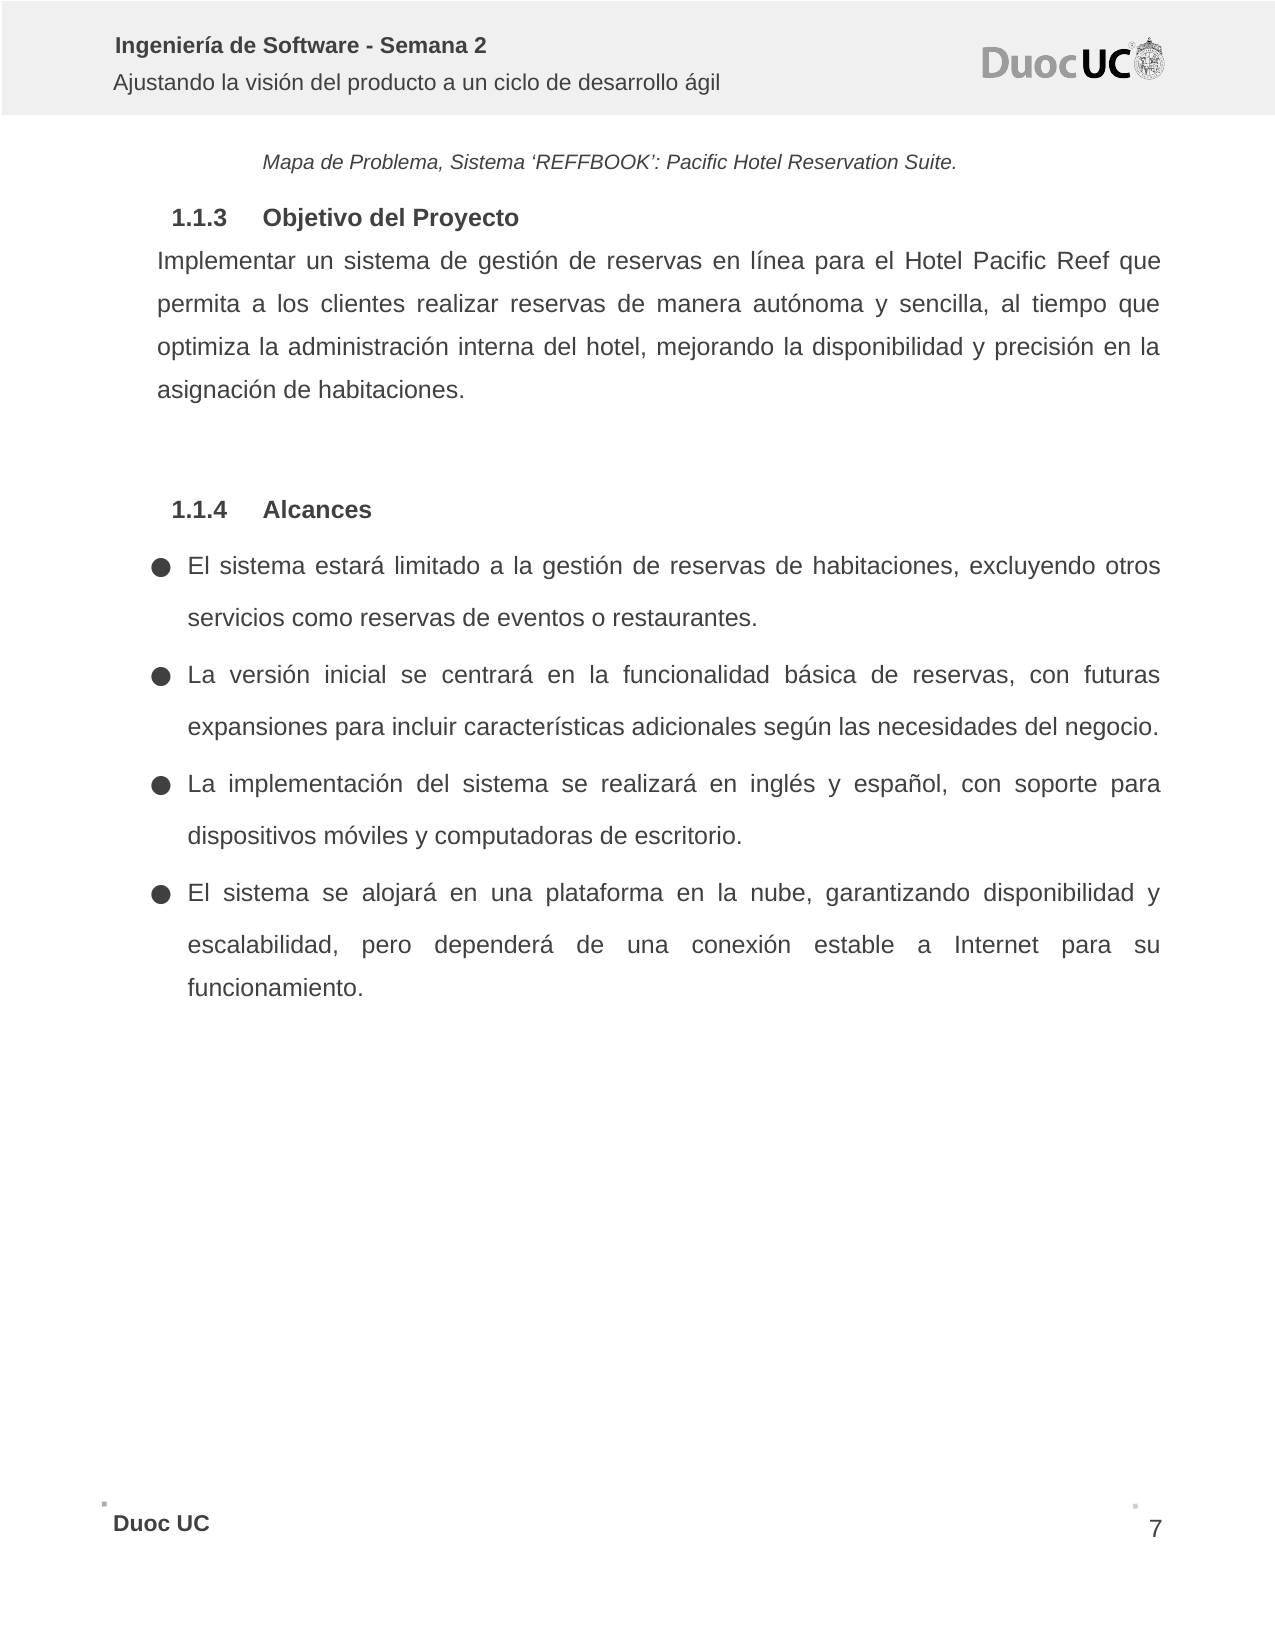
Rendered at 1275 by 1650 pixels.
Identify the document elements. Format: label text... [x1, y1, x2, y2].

list El sistema se alojará en una plataforma en la nube, garantizando disponibilidad y escalabilidad, pero dependerá de una conexión estable a Internet para su funcionamiento. [150, 864, 1162, 1002]
subtitle Alcances [171, 495, 1162, 523]
text Mapa de Problema, Sistema ‘REFFBOOK’: Pacific Hotel Reservation Suite. [232, 150, 1162, 174]
picture [963, 13, 1183, 104]
list El sistema estará limitado a la gestión de reservas de habitaciones, excluyendo otros servicios como reservas de eventos o restaurantes. [150, 538, 1162, 632]
list La implementación del sistema se realizará en inglés y español, con soporte para dispositivos móviles y computadoras de escritorio. [150, 755, 1162, 850]
text Implementar un sistema de gestión de reservas en línea para el Hotel Pacific Reef que permita a los clientes realizar reservas de manera autónoma y sencilla, al tiempo que optimiza la administración interna del hotel, mejorando la disponibilidad y precisión en la asignación de habitaciones. [157, 246, 1162, 404]
list La versión inicial se centrará en la funcionalidad básica de reservas, con futuras expansiones para incluir características adicionales según las necesidades del negocio. [150, 647, 1162, 741]
subtitle Objetivo del Proyecto [171, 203, 1162, 231]
